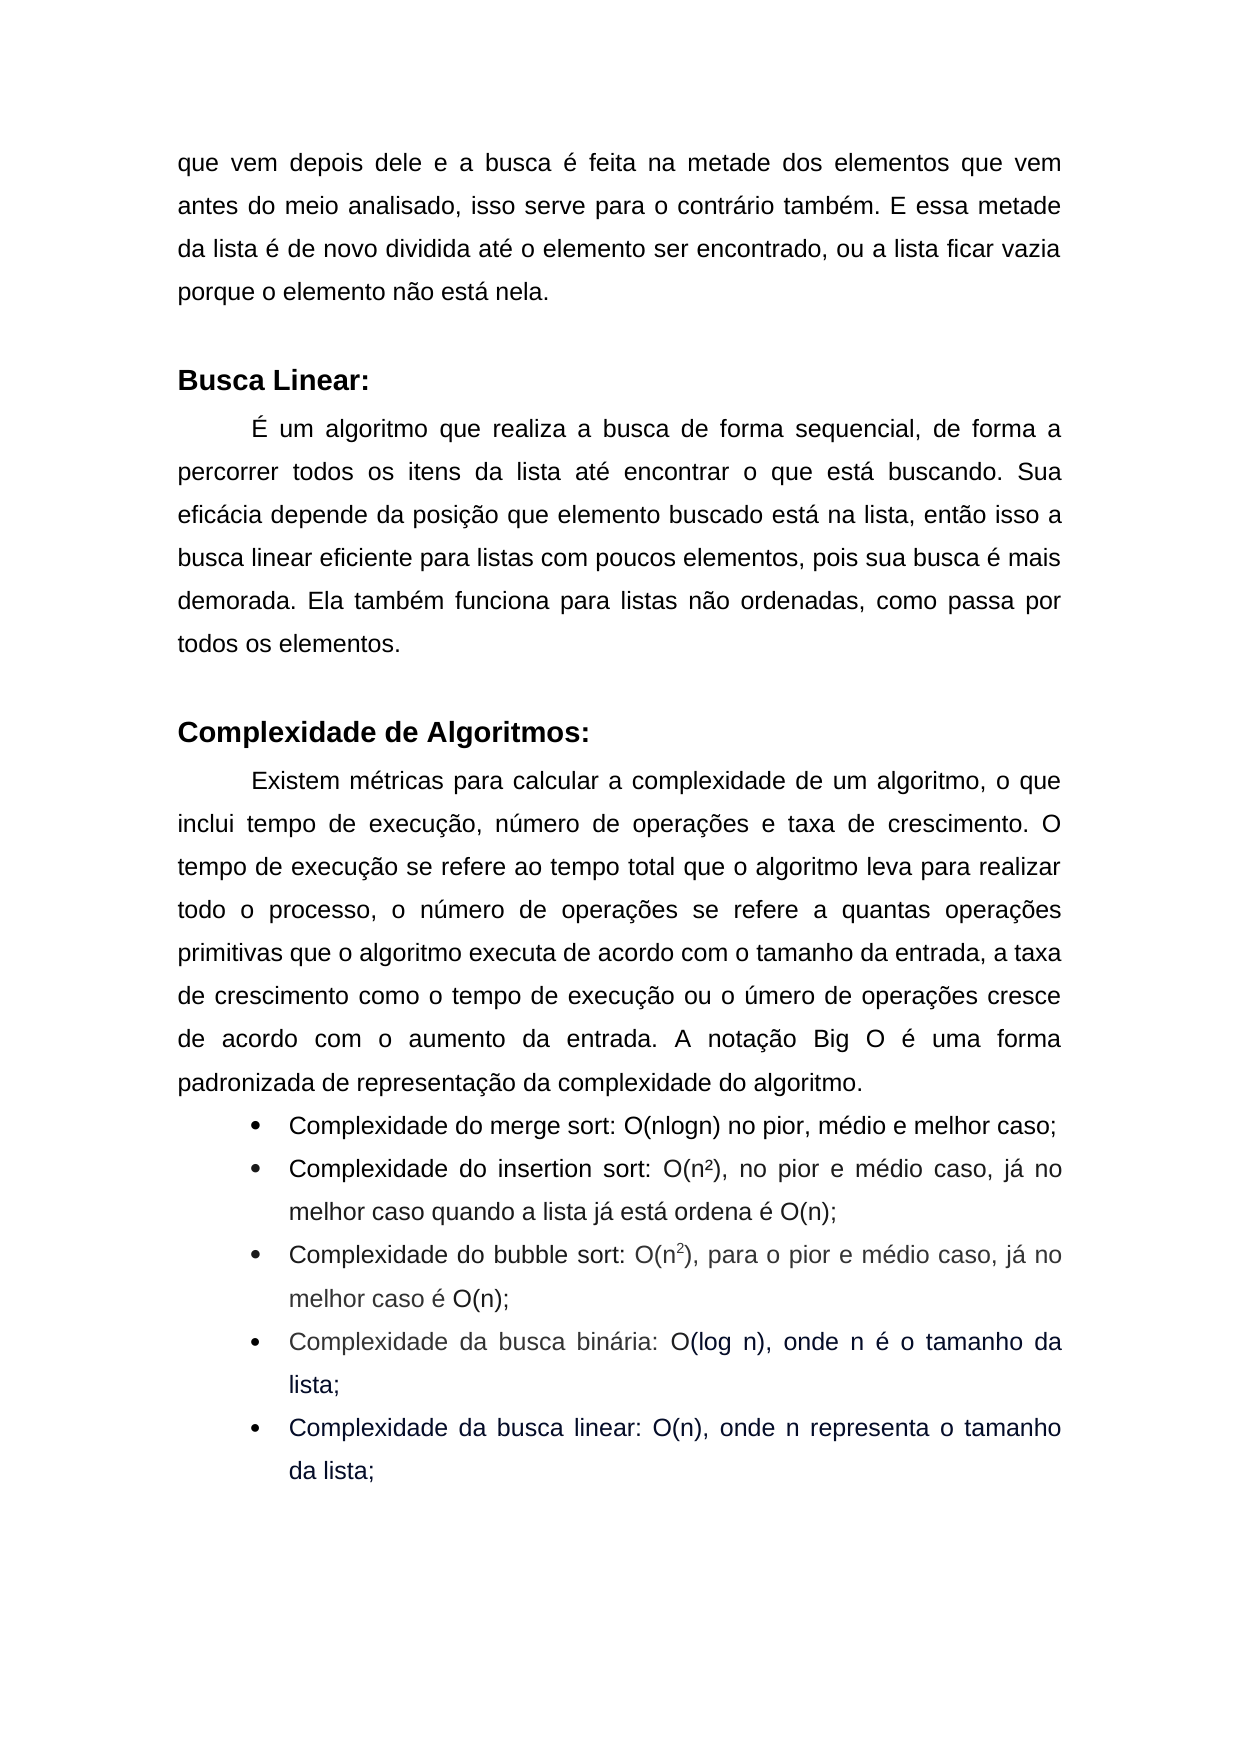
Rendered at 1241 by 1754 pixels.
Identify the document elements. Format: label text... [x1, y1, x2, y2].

list Complexidade da busca binária: O(log n), onde n é o tamanho da lista; [251, 1327, 1063, 1398]
list Complexidade do merge sort: O(nlogn) no pior, médio e melhor caso; [251, 1111, 1063, 1139]
list Complexidade do insertion sort: O(n²), no pior e médio caso, já no melhor caso quando a lista já está ordena é O(n); [251, 1154, 1063, 1226]
text Complexidade de Algoritmos: [177, 715, 1063, 749]
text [177, 148, 1063, 306]
text Busca Linear: [177, 363, 1063, 397]
text É um algoritmo que realiza a busca de forma sequencial, de forma a percorrer todos os itens da lista até encontrar o que está buscando. Sua eficácia depende da posição que elemento buscado está na lista, então isso a busca linear eficiente para listas com poucos elementos, pois sua busca é mais demorada. Ela também funciona para listas não ordenadas, como passa por todos os elementos. [177, 413, 1063, 658]
list Complexidade do bubble sort: O(n2), para o pior e médio caso, já no melhor caso é O(n); [251, 1240, 1063, 1312]
text Existem métricas para calcular a complexidade de um algoritmo, o que inclui tempo de execução, número de operações e taxa de crescimento. O tempo de execução se refere ao tempo total que o algoritmo leva para realizar todo o processo, o número de operações se refere a quantas operações primitivas que o algoritmo executa de acordo com o tamanho da entrada, a taxa de crescimento como o tempo de execução ou o úmero de operações cresce de acordo com o aumento da entrada. A notação Big O é uma forma padronizada de representação da complexidade do algoritmo. [177, 766, 1063, 1096]
list Complexidade da busca linear: O(n), onde n representa o tamanho da lista; [251, 1413, 1063, 1485]
